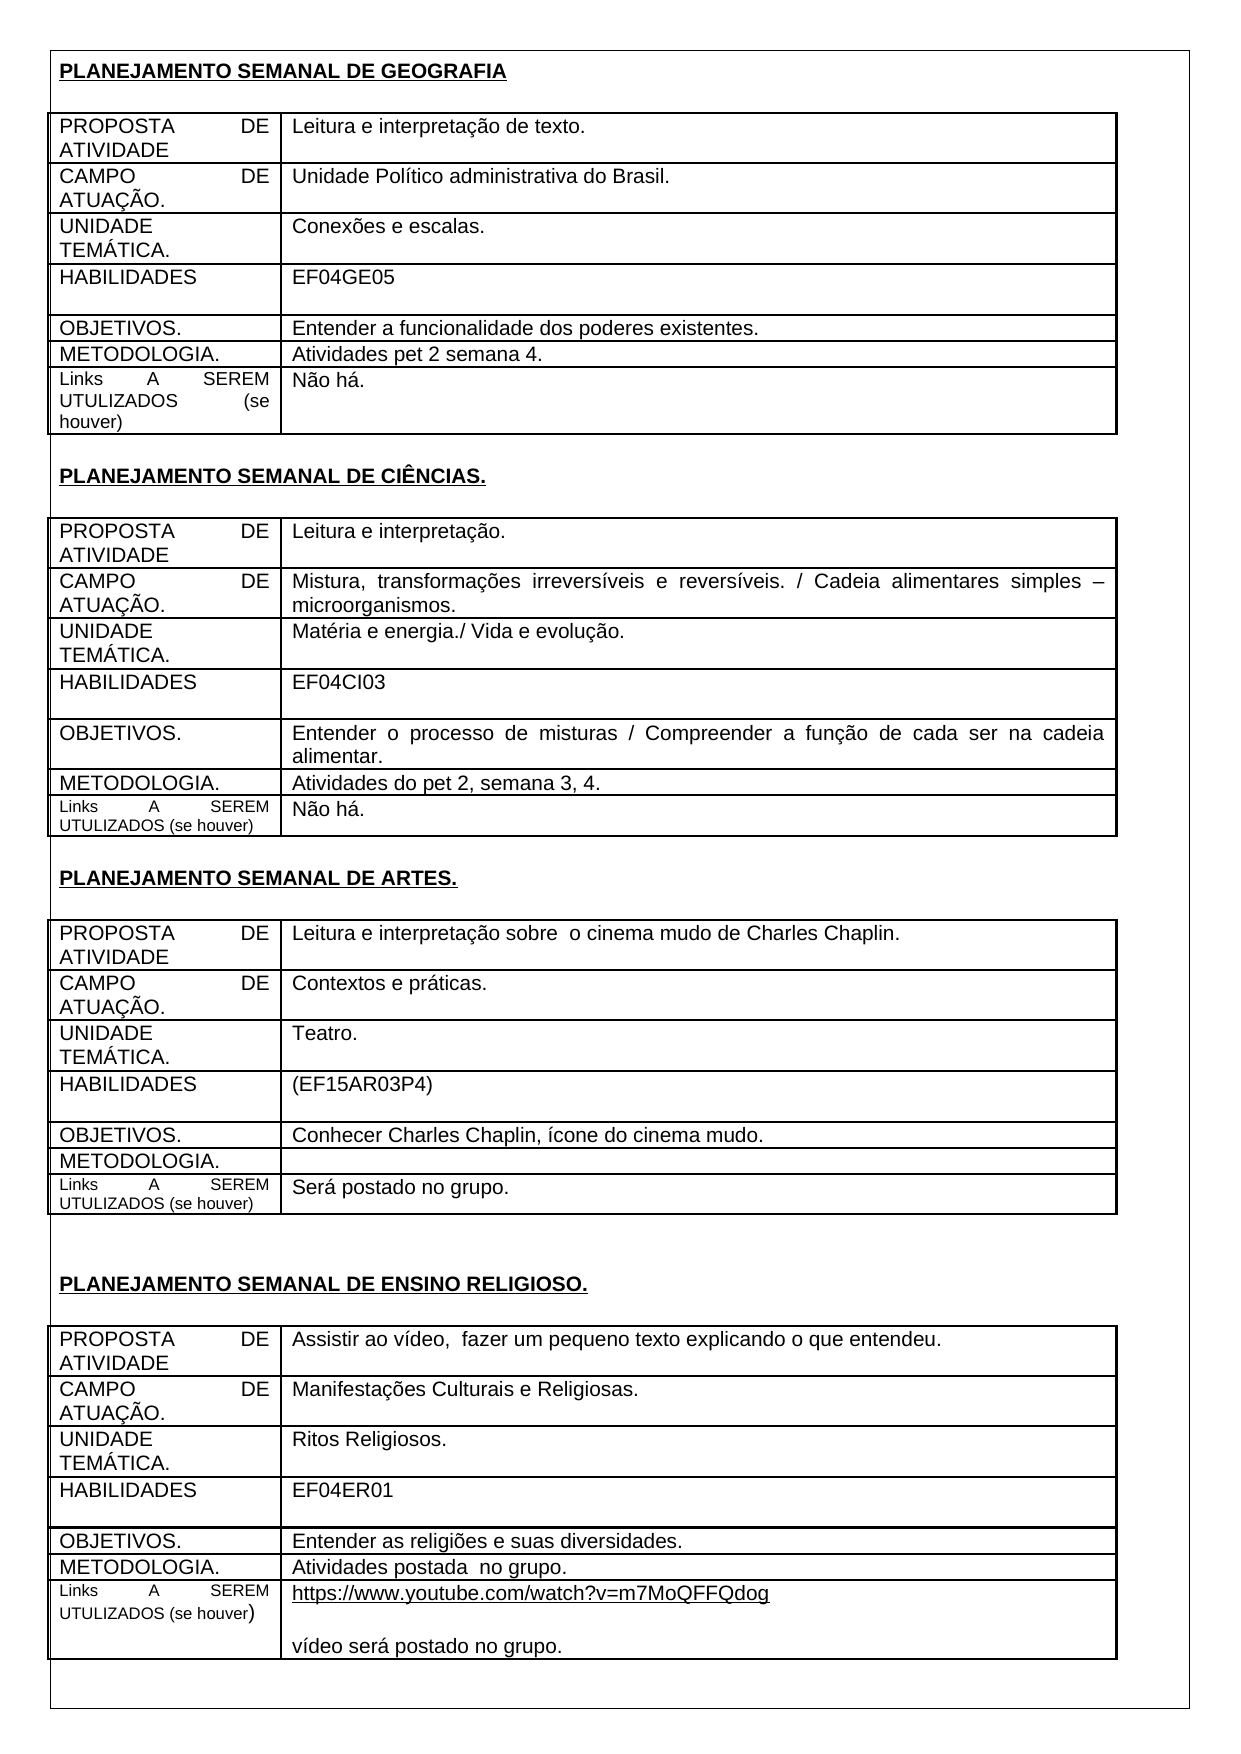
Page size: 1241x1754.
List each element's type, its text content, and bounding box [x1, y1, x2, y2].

table_cell Manifestações Culturais e Religiosas. [282, 1377, 1115, 1425]
table_cell Atividades pet 2 semana 4. [282, 342, 1115, 366]
table_cell EF04GE05 [282, 265, 1115, 314]
table_header Assistir ao vídeo, fazer um pequeno texto explicando o que entendeu. [282, 1327, 1115, 1375]
table_header PROPOSTA DE ATIVIDADE [51, 114, 280, 162]
table_cell UNIDADE TEMÁTICA. [51, 1427, 280, 1476]
table_cell UNIDADE TEMÁTICA. [51, 214, 280, 263]
table_cell Entender o processo de misturas / Compreender a função de cada ser na cadeia alimentar. [282, 720, 1115, 768]
table_cell OBJETIVOS. [51, 1529, 280, 1552]
table_cell METODOLOGIA. [51, 770, 280, 794]
table_header PROPOSTA DE ATIVIDADE [51, 921, 280, 969]
table_cell Será postado no grupo. [282, 1175, 1115, 1213]
table_cell CAMPO DE ATUAÇÃO. [51, 971, 280, 1019]
table_cell Atividades do pet 2, semana 3, 4. [282, 770, 1115, 794]
table_cell Entender as religiões e suas diversidades. [282, 1529, 1115, 1552]
table_cell CAMPO DE ATUAÇÃO. [51, 569, 280, 617]
table_cell Contextos e práticas. [282, 971, 1115, 1019]
table_cell Links A SEREM UTULIZADOS (se houver) [51, 1175, 280, 1213]
table_cell Matéria e energia./ Vida e evolução. [282, 619, 1115, 668]
table_header Leitura e interpretação. [282, 519, 1115, 567]
table_cell EF04ER01 [282, 1478, 1115, 1526]
table_cell HABILIDADES [51, 1072, 280, 1121]
table_cell UNIDADE TEMÁTICA. [51, 1021, 280, 1070]
table_cell Links A SEREM UTULIZADOS (se houver) [51, 1581, 280, 1658]
table_cell CAMPO DE ATUAÇÃO. [51, 164, 280, 212]
table_cell METODOLOGIA. [51, 1149, 280, 1173]
table_cell CAMPO DE ATUAÇÃO. [51, 1377, 280, 1425]
table_cell Entender a funcionalidade dos poderes existentes. [282, 316, 1115, 340]
table_cell Ritos Religiosos. [282, 1427, 1115, 1476]
table_header PROPOSTA DE ATIVIDADE [51, 519, 280, 567]
table_cell HABILIDADES [51, 1478, 280, 1526]
table_header PROPOSTA DE ATIVIDADE [51, 1327, 280, 1375]
table_cell EF04CI03 [282, 670, 1115, 718]
table_cell Unidade Político administrativa do Brasil. [282, 164, 1115, 212]
text PLANEJAMENTO SEMANAL DE ENSINO RELIGIOSO. [59, 1272, 1181, 1296]
table_cell https://www.youtube.com/watch?v=m7MoQFFQdog vídeo será postado no grupo. [282, 1581, 1115, 1658]
table_cell Não há. [282, 368, 1115, 432]
table_cell METODOLOGIA. [51, 1555, 280, 1578]
table_cell (EF15AR03P4) [282, 1072, 1115, 1121]
table_cell Mistura, transformações irreversíveis e reversíveis. / Cadeia alimentares simples – microorganismos. [282, 569, 1115, 617]
table_cell Teatro. [282, 1021, 1115, 1070]
table_cell Atividades postada no grupo. [282, 1555, 1115, 1578]
table_cell Conexões e escalas. [282, 214, 1115, 263]
table_cell [282, 1149, 1115, 1173]
text PLANEJAMENTO SEMANAL DE ARTES. [59, 866, 1181, 890]
table_cell OBJETIVOS. [51, 720, 280, 768]
table_cell OBJETIVOS. [51, 316, 280, 340]
text PLANEJAMENTO SEMANAL DE GEOGRAFIA [59, 59, 1181, 83]
table_header Leitura e interpretação sobre o cinema mudo de Charles Chaplin. [282, 921, 1115, 969]
table_cell Links A SEREM UTULIZADOS (se houver) [51, 368, 280, 432]
table_cell HABILIDADES [51, 670, 280, 718]
table_cell Links A SEREM UTULIZADOS (se houver) [51, 796, 280, 835]
table_cell Não há. [282, 796, 1115, 835]
text PLANEJAMENTO SEMANAL DE CIÊNCIAS. [59, 464, 1181, 488]
table_cell METODOLOGIA. [51, 342, 280, 366]
table_cell Conhecer Charles Chaplin, ícone do cinema mudo. [282, 1123, 1115, 1147]
table_cell OBJETIVOS. [51, 1123, 280, 1147]
table_cell UNIDADE TEMÁTICA. [51, 619, 280, 668]
table_cell HABILIDADES [51, 265, 280, 314]
table_header Leitura e interpretação de texto. [282, 114, 1115, 162]
